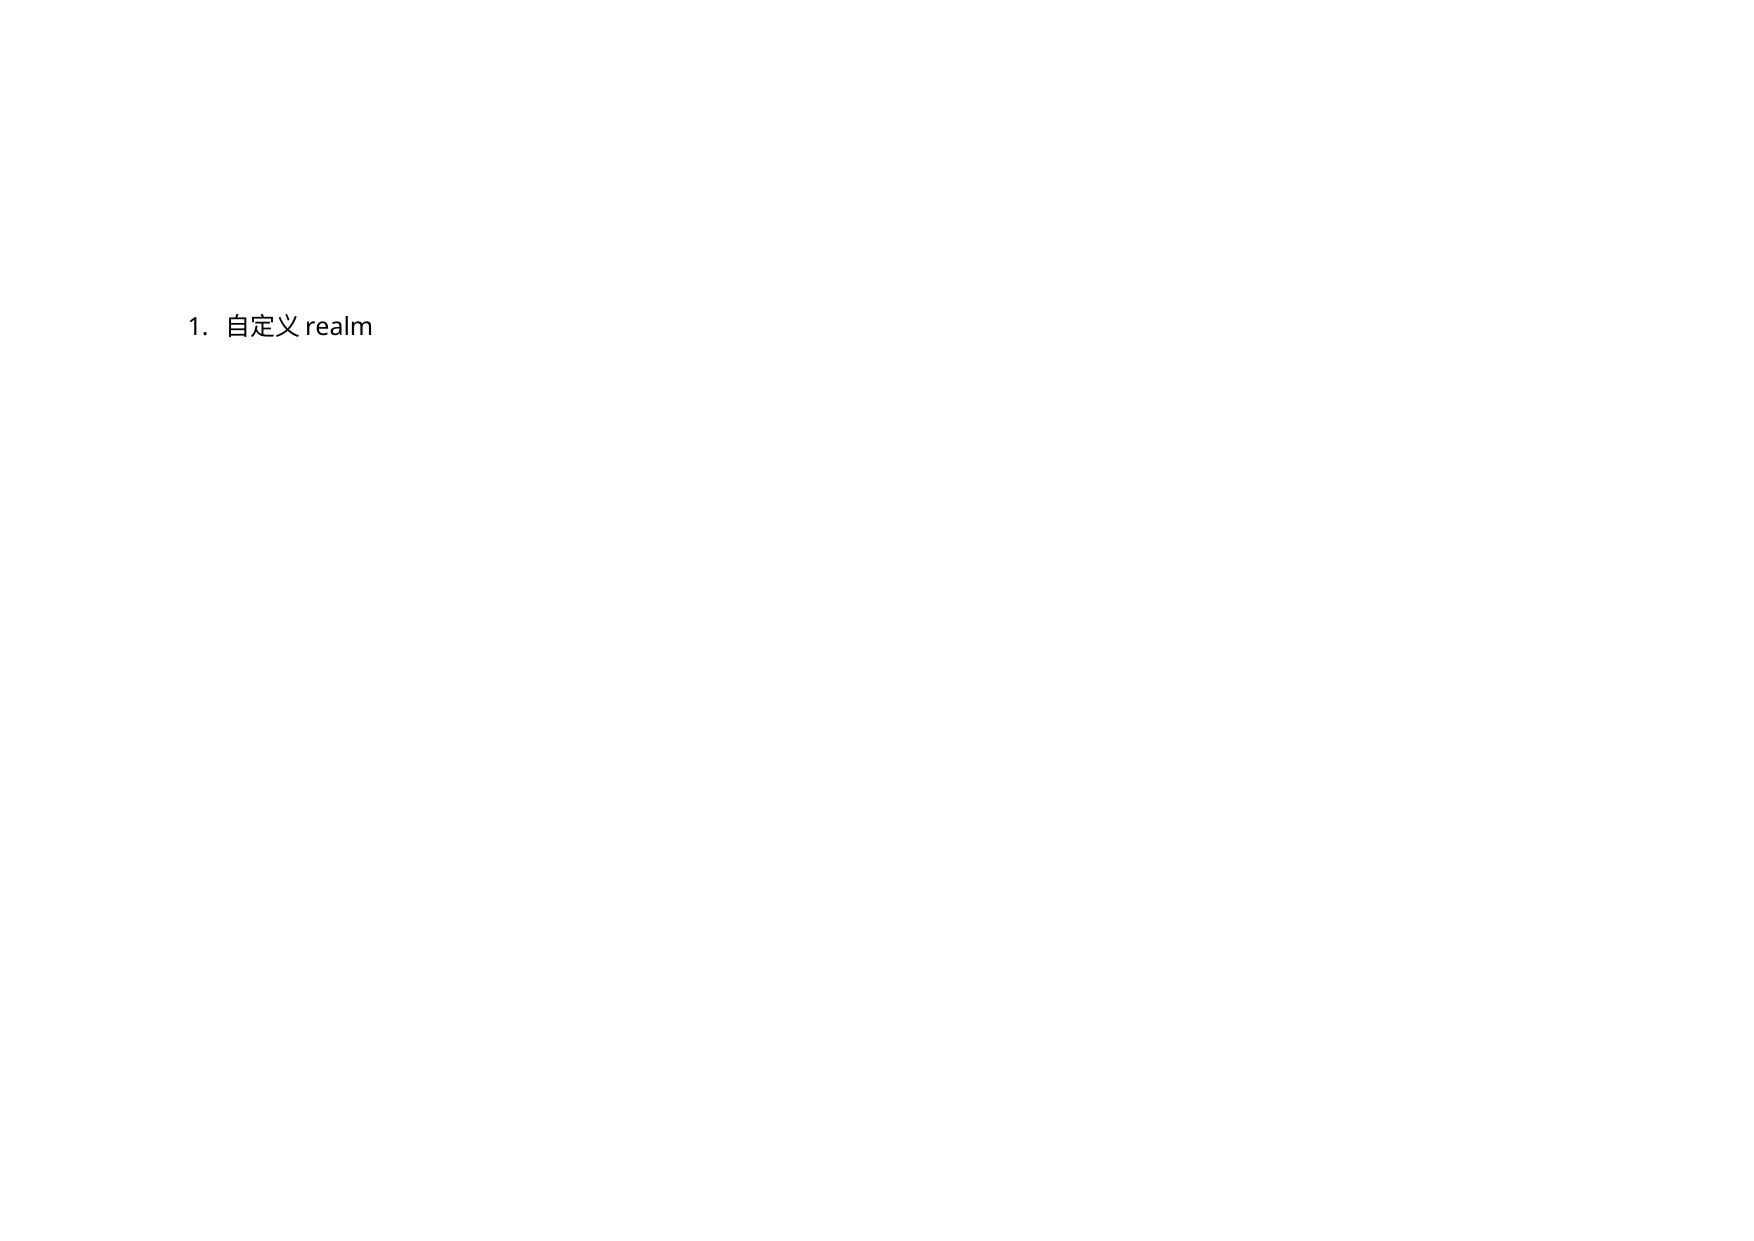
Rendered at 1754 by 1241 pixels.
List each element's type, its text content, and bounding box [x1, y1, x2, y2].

list 自定义realm [187, 292, 1604, 357]
